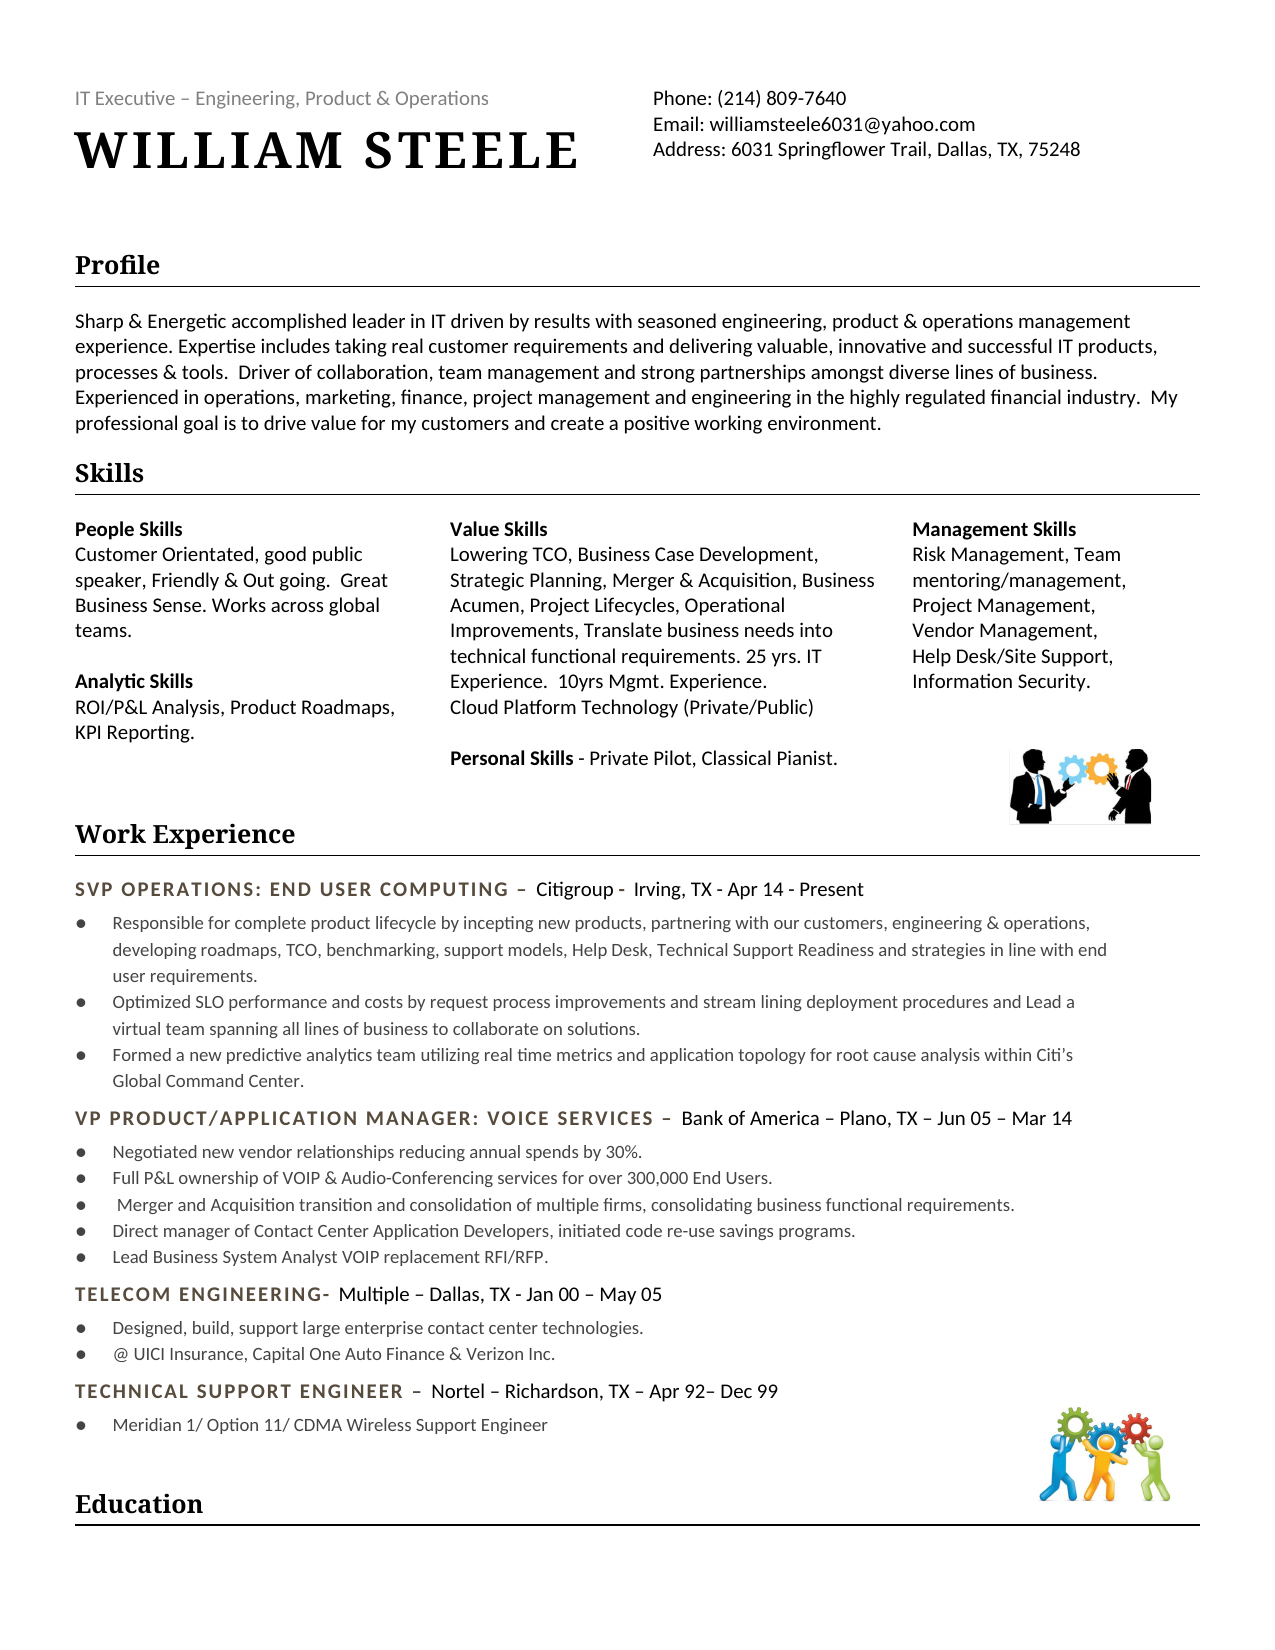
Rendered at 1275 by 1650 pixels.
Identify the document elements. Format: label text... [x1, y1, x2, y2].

subtitle Skills [75, 456, 1200, 494]
text Sharp & Energetic accomplished leader in IT driven by results with seasoned engineering, product & operations management experience. Expertise includes taking real customer requirements and delivering valuable, innovative and successful IT products, processes & tools. Driver of collaboration, team management and strong partnerships amongst diverse lines of business. Experienced in operations, marketing, finance, project management and engineering in the highly regulated financial industry. My professional goal is to drive value for my customers and create a positive working environment. [75, 308, 1200, 435]
table_header People Skills Customer Orientated, good public speaker, Friendly & Out going. Great Business Sense. Works across global teams. Analytic Skills ROI/P&L Analysis, Product Roadmaps, KPI Reporting. [63, 516, 438, 796]
text VP Product/Application manager: Voice Services – Bank of America – Plano, TX – Jun 05 – Mar 14 [75, 1105, 1200, 1131]
list @ UICI Insurance, Capital One Auto Finance & Verizon Inc. [75, 1342, 1117, 1365]
list Lead Business System Analyst VOIP replacement RFI/RFP. [75, 1245, 1117, 1268]
table_header Value Skills Lowering TCO, Business Case Development, Strategic Planning, Merger & Acquisition, Business Acumen, Project Lifecycles, Operational Improvements, Translate business needs into technical functional requirements. 25 yrs. IT Experience. 10yrs Mgmt. Experience. Cloud Platform Technology (Private/Public) Personal Skills - Private Pilot, Classical Pianist. [438, 516, 900, 796]
table_header Management Skills Risk Management, Team mentoring/management, Project Management, Vendor Management, Help Desk/Site Support, Information Security. [900, 516, 1212, 796]
list Negotiated new vendor relationships reducing annual spends by 30%. [75, 1140, 1117, 1163]
text SVP Operations: End User Computing – Citigroup - Irving, TX - Apr 14 - Present [75, 877, 1200, 902]
list Responsible for complete product lifecycle by incepting new products, partnering with our customers, engineering & operations, developing roadmaps, TCO, benchmarking, support models, Help Desk, Technical Support Readiness and strategies in line with end user requirements. [75, 911, 1117, 987]
list Optimized SLO performance and costs by request process improvements and stream lining deployment procedures and Lead a virtual team spanning all lines of business to collaborate on solutions. [75, 990, 1117, 1040]
text Telecom Engineering- Multiple – Dallas, TX - Jan 00 – May 05 [75, 1281, 1200, 1307]
list Full P&L ownership of VOIP & Audio-Conferencing services for over 300,000 End Users. [75, 1166, 1117, 1189]
list Merger and Acquisition transition and consolidation of multiple firms, consolidating business functional requirements. [75, 1193, 1117, 1216]
subtitle Education [75, 1486, 1200, 1524]
table_header IT Executive – Engineering, Product & Operations William steele [75, 75, 647, 202]
list Formed a new predictive analytics team utilizing real time metrics and application topology for root cause analysis within Citi’s Global Command Center. [75, 1043, 1117, 1092]
text Technical Support Engineer – Nortel – Richardson, TX – Apr 92– Dec 99 [75, 1378, 1200, 1403]
subtitle Work Experience [75, 816, 1200, 855]
table_header Phone: (214) 809-7640 Email: williamsteele6031@yahoo.com Address: 6031 Springflower Trail, Dallas, TX, 75248 [647, 75, 1209, 202]
list Designed, build, support large enterprise contact center technologies. [75, 1316, 1117, 1339]
list Direct manager of Contact Center Application Developers, initiated code re-use savings programs. [75, 1219, 1117, 1242]
list Meridian 1/ Option 11/ CDMA Wireless Support Engineer [75, 1413, 1020, 1436]
subtitle Profile [75, 248, 1200, 286]
